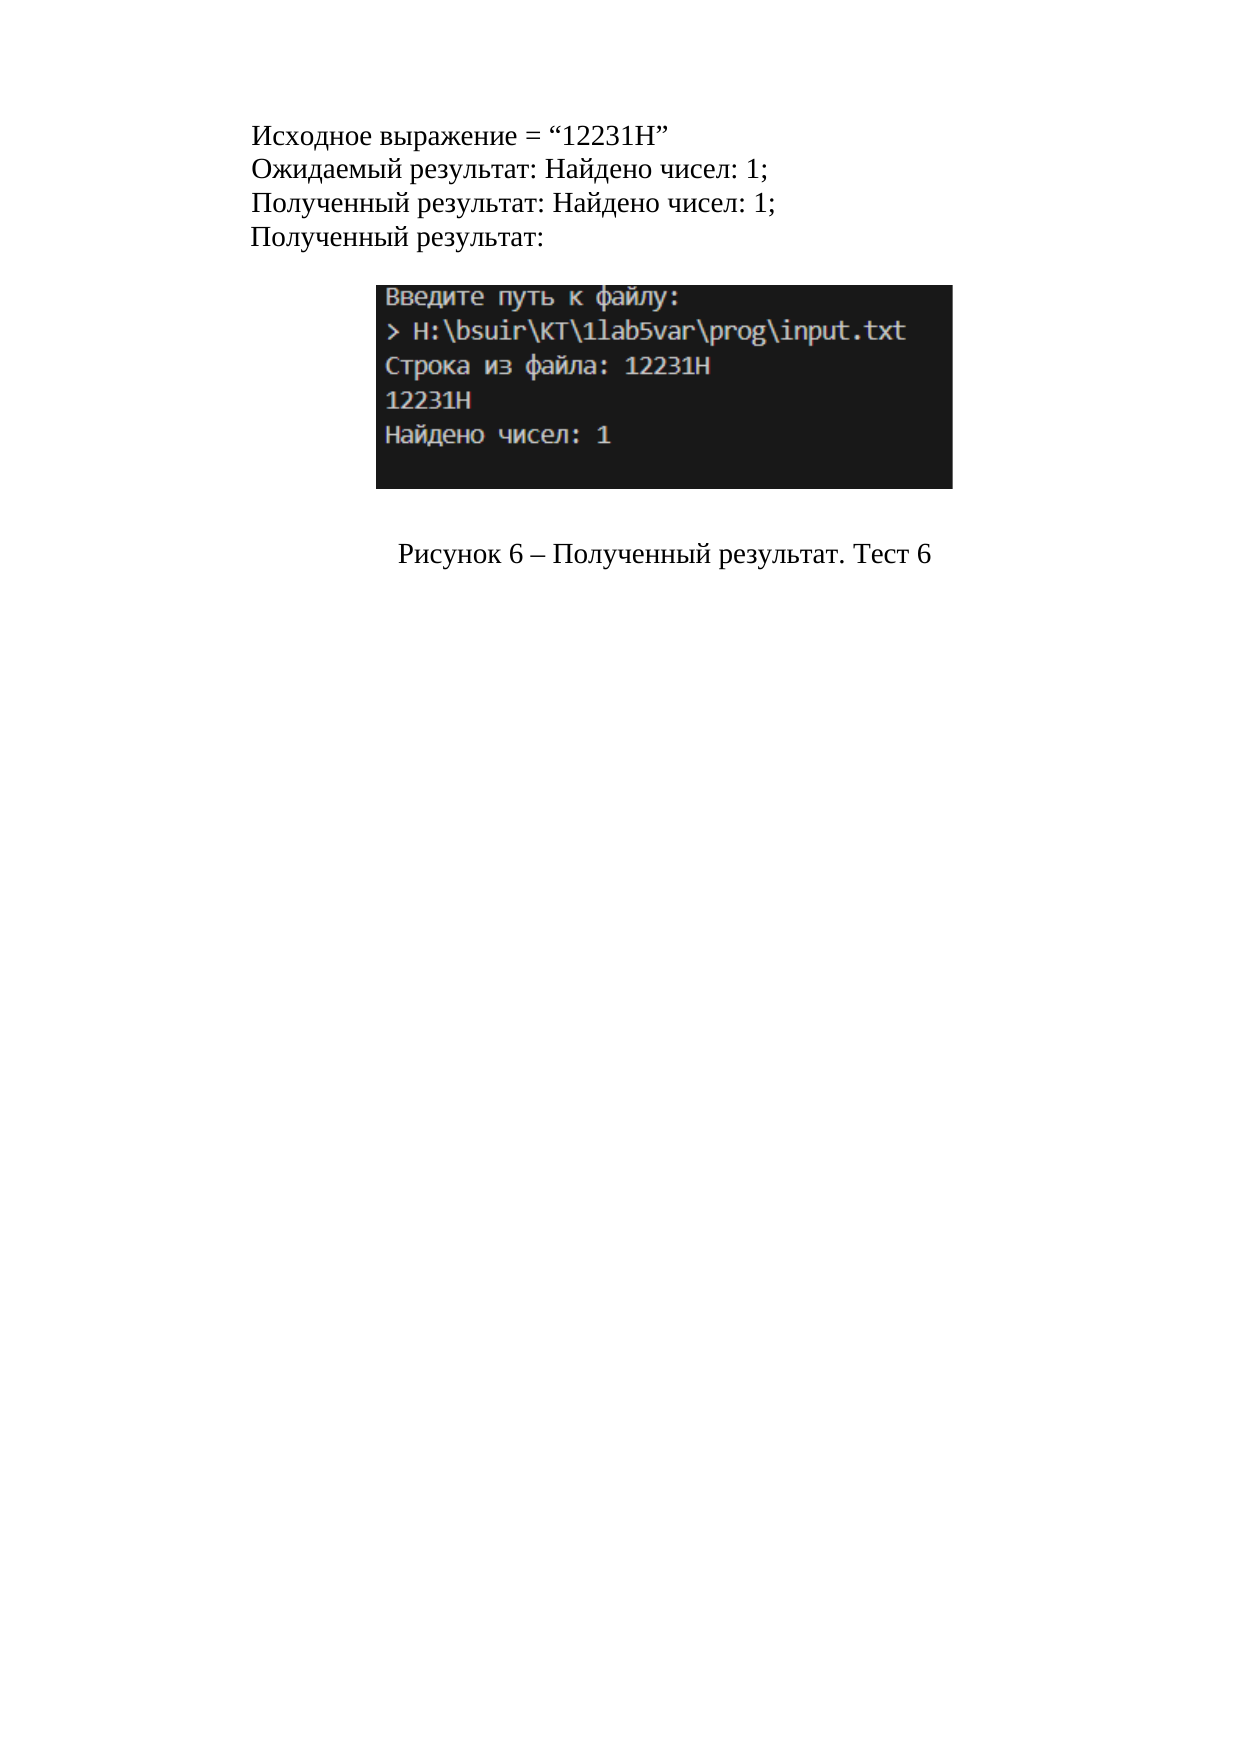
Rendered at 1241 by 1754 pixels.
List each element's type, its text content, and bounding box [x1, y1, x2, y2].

text Полученный результат: [177, 219, 1152, 252]
picture [376, 285, 953, 489]
text Исходное выражение = “12231H” [177, 118, 1152, 152]
text Ожидаемый результат: Найдено чисел: 1; [177, 152, 1152, 185]
text Рисунок 6 – Полученный результат. Тест 6 [177, 536, 1152, 569]
text Полученный результат: Найдено чисел: 1; [177, 185, 1152, 219]
